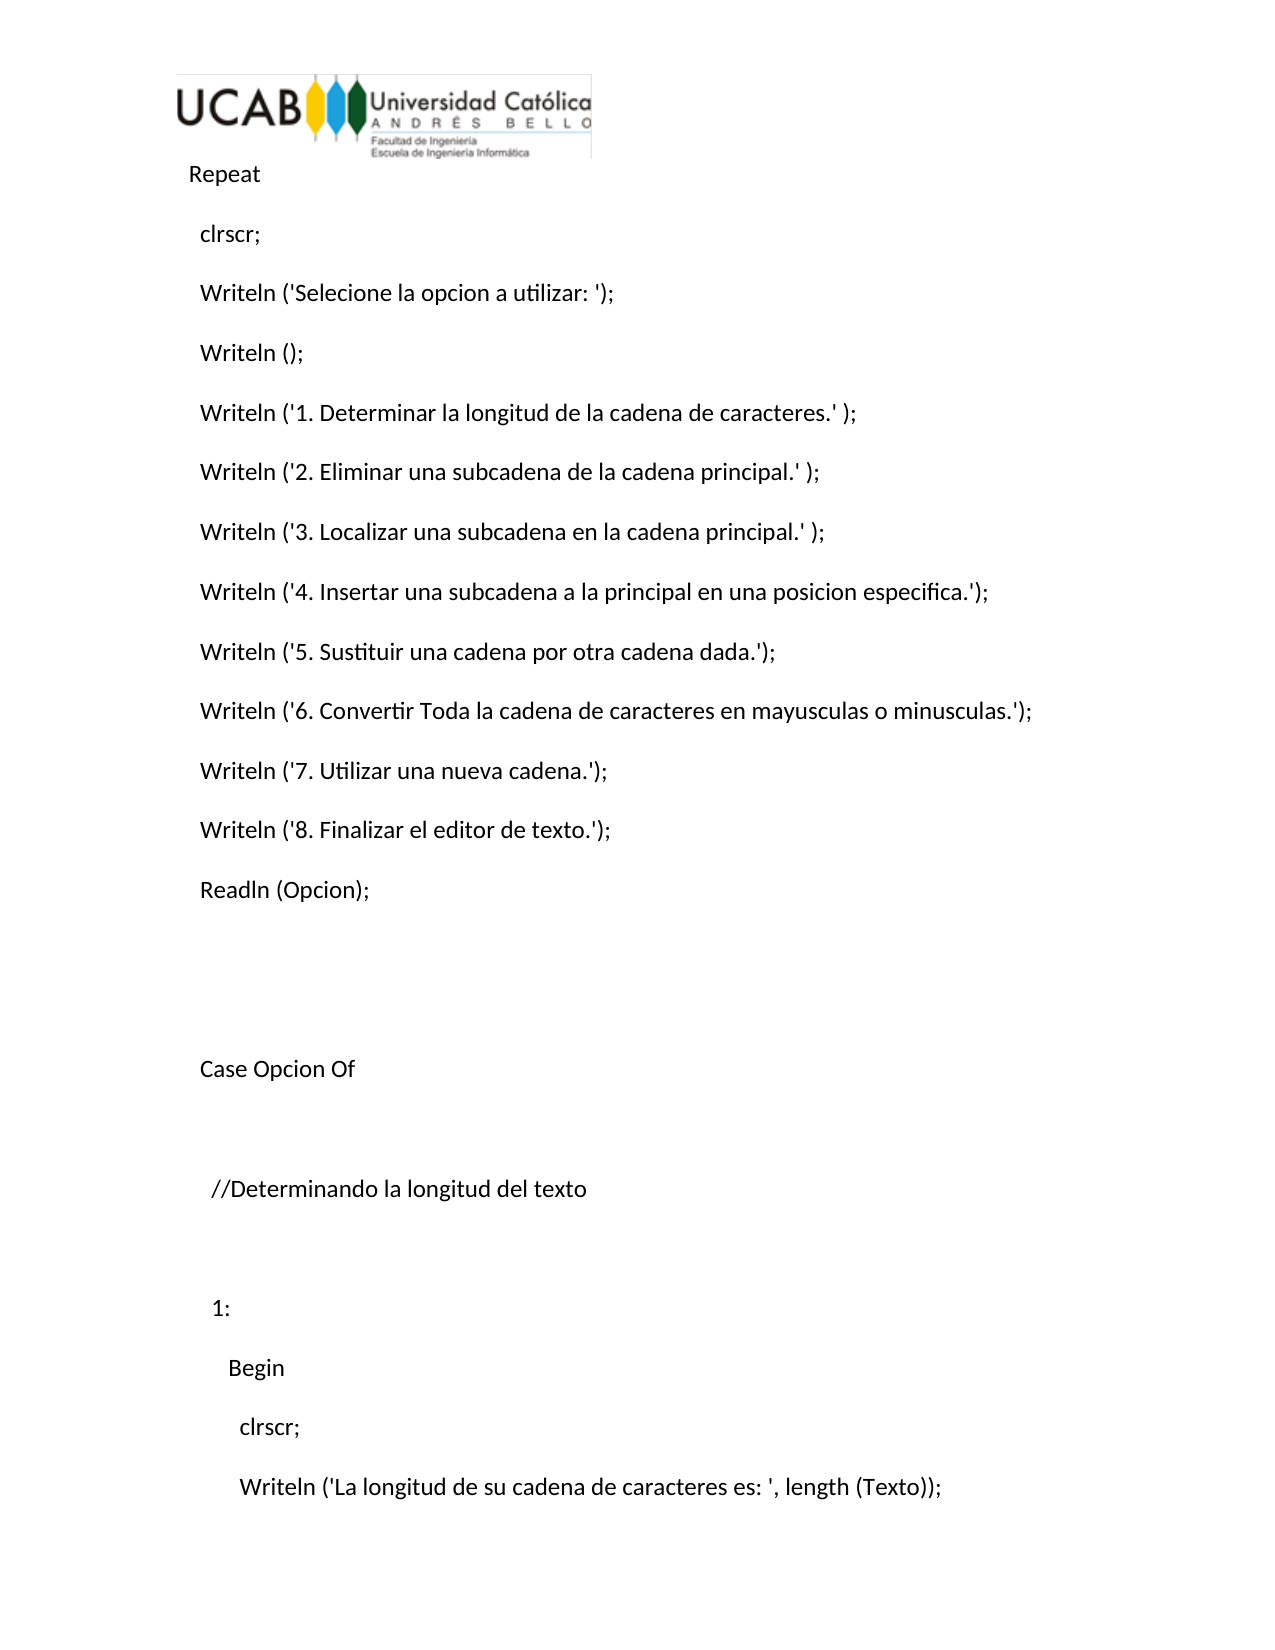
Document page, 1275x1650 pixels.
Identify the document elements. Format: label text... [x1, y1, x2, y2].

picture [177, 73, 593, 159]
text Writeln (); [177, 337, 1098, 368]
text Case Opcion Of [177, 1053, 1098, 1084]
text Writeln ('3. Localizar una subcadena en la cadena principal.' ); [177, 516, 1098, 547]
text 1: [177, 1292, 1098, 1323]
text Writeln ('5. Sustituir una cadena por otra cadena dada.'); [177, 636, 1098, 666]
text Readln (Opcion); [177, 874, 1098, 905]
text //Determinando la longitud del texto [177, 1173, 1098, 1203]
text clrscr; [177, 1412, 1098, 1442]
text Writeln ('7. Utilizar una nueva cadena.'); [177, 755, 1098, 786]
text Writeln ('La longitud de su cadena de caracteres es: ', length (Texto)); [177, 1471, 1098, 1502]
text Begin [177, 1352, 1098, 1382]
text Repeat [177, 158, 1098, 189]
text Writeln ('1. Determinar la longitud de la cadena de caracteres.' ); [177, 397, 1098, 427]
text clrscr; [177, 218, 1098, 248]
text Writeln ('4. Insertar una subcadena a la principal en una posicion especifica.'); [177, 576, 1098, 606]
text Writeln ('8. Finalizar el editor de texto.'); [177, 815, 1098, 845]
text Writeln ('6. Convertir Toda la cadena de caracteres en mayusculas o minusculas.'); [177, 695, 1098, 726]
text Writeln ('2. Eliminar una subcadena de la cadena principal.' ); [177, 457, 1098, 487]
text Writeln ('Selecione la opcion a utilizar: '); [177, 277, 1098, 308]
